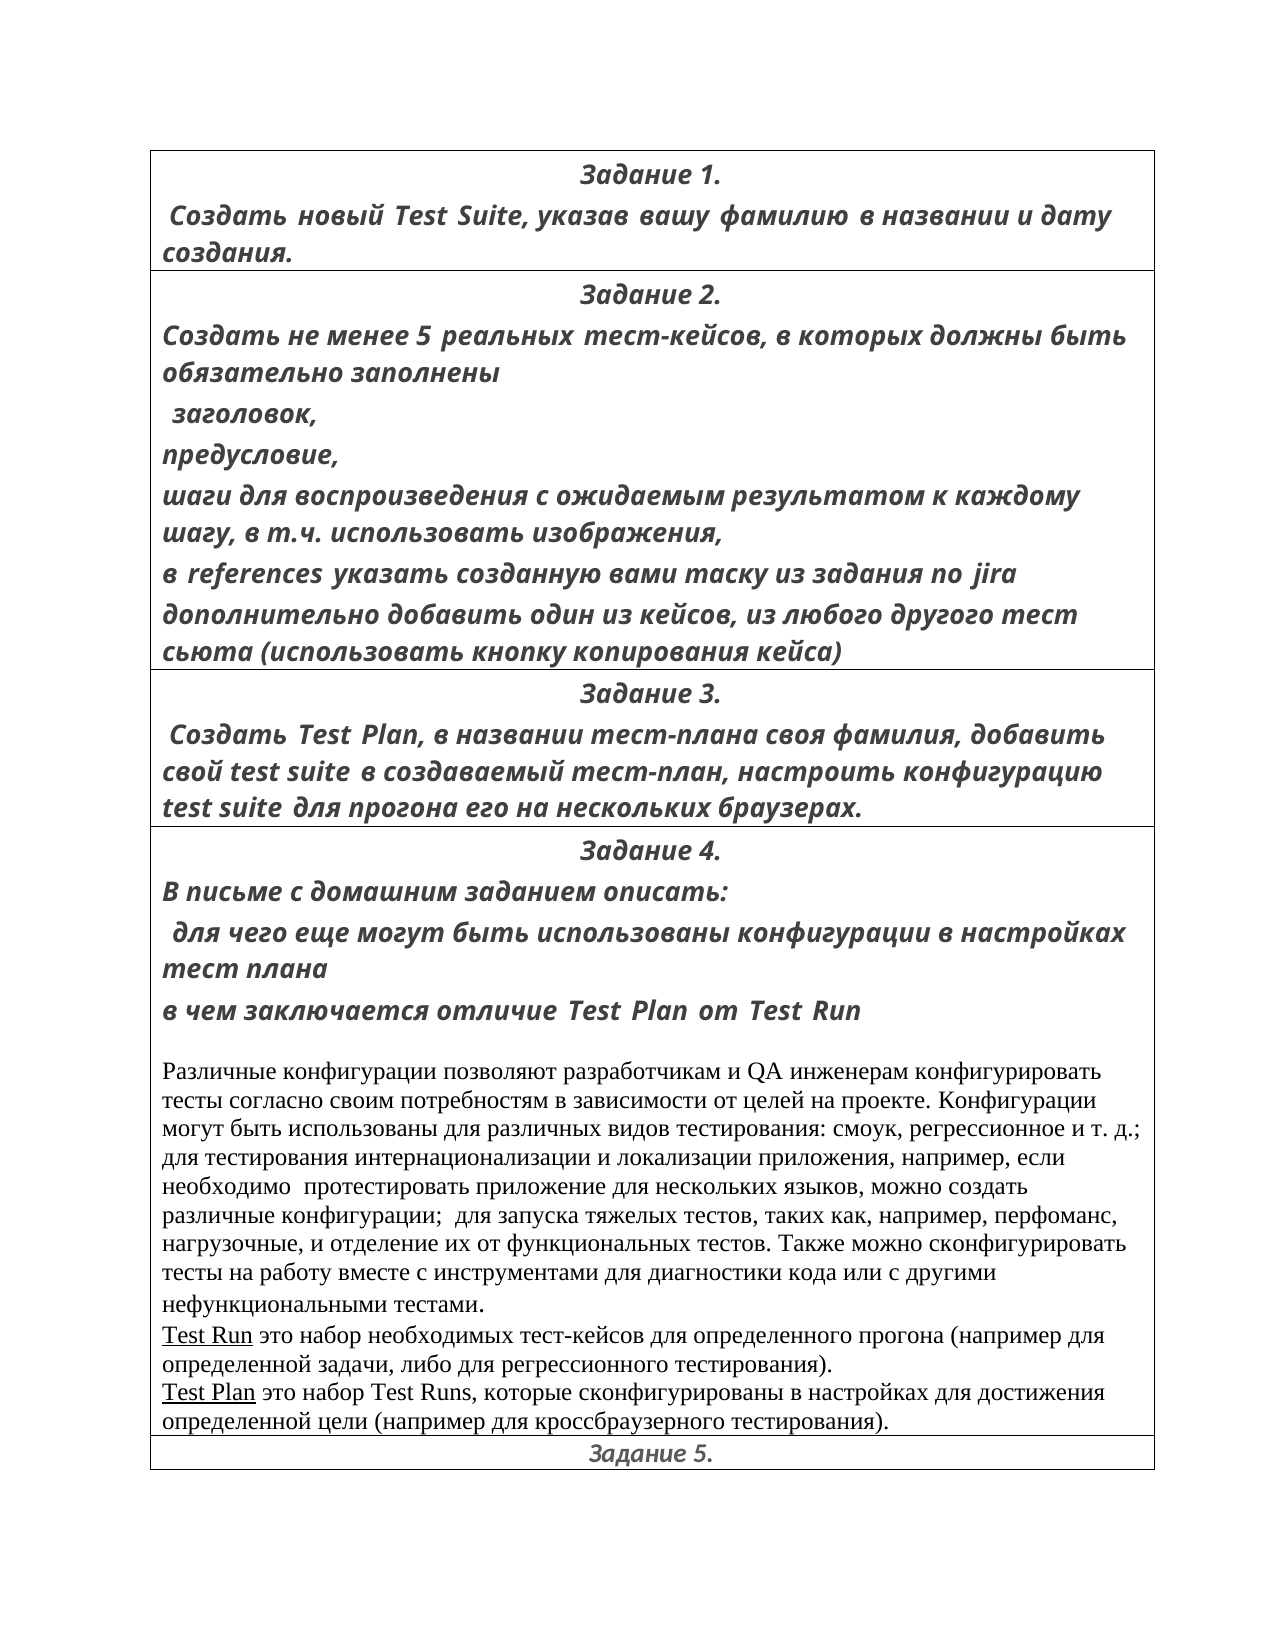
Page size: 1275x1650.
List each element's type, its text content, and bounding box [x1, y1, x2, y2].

table_cell Задание 3. Создать Test Plan, в названии тест-плана своя фамилия, добавить свой test suite в создаваемый тест-план, настроить конфигурацию test suite для прогона его на нескольких браузерах. [151, 670, 1154, 826]
table_cell Задание 2. Создать не менее 5 реальных тест-кейсов, в которых должны быть обязательно заполнены заголовок, предусловие, шаги для воспроизведения с ожидаемым результатом к каждому шагу, в т.ч. использовать изображения, в references указать созданную вами таску из задания по jira дополнительно добавить один из кейсов, из любого другого тест сьюта (использовать кнопку копирования кейса) [151, 271, 1154, 669]
table_cell Задание 4. В письме с домашним заданием описать: для чего еще могут быть использованы конфигурации в настройках тест плана в чем заключается отличие Test Plan от Test Run Различные конфигурации позволяют разработчикам и QA инженерам конфигурировать тесты согласно своим потребностям в зависимости от целей на проекте. Конфигурации могут быть использованы для различных видов тестирования: смоук, регрессионное и т. д.; для тестирования интернационализации и локализации приложения, например, если необходимо протестировать приложение для нескольких языков, можно создать различные конфигурации; для запуска тяжелых тестов, таких как, например, перфоманс, нагрузочные, и отделение их от функциональных тестов. Также можно сконфигурировать тесты на работу вместе с инструментами для диагностики кода или с другими нефункциональными тестами. Test Run это набор необходимых тест-кейсов для определенного прогона (например для определенной задачи, либо для регрессионного тестирования). Test Plan это набор Test Runs, которые сконфигурированы в настройках для достижения определенной цели (например для кроссбраузерного тестирования). [151, 827, 1154, 1435]
table_header Задание 1. Создать новый Test Suite, указав вашу фамилию в названии и дату создания. [151, 151, 1154, 270]
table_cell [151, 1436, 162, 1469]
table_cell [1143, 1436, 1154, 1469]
